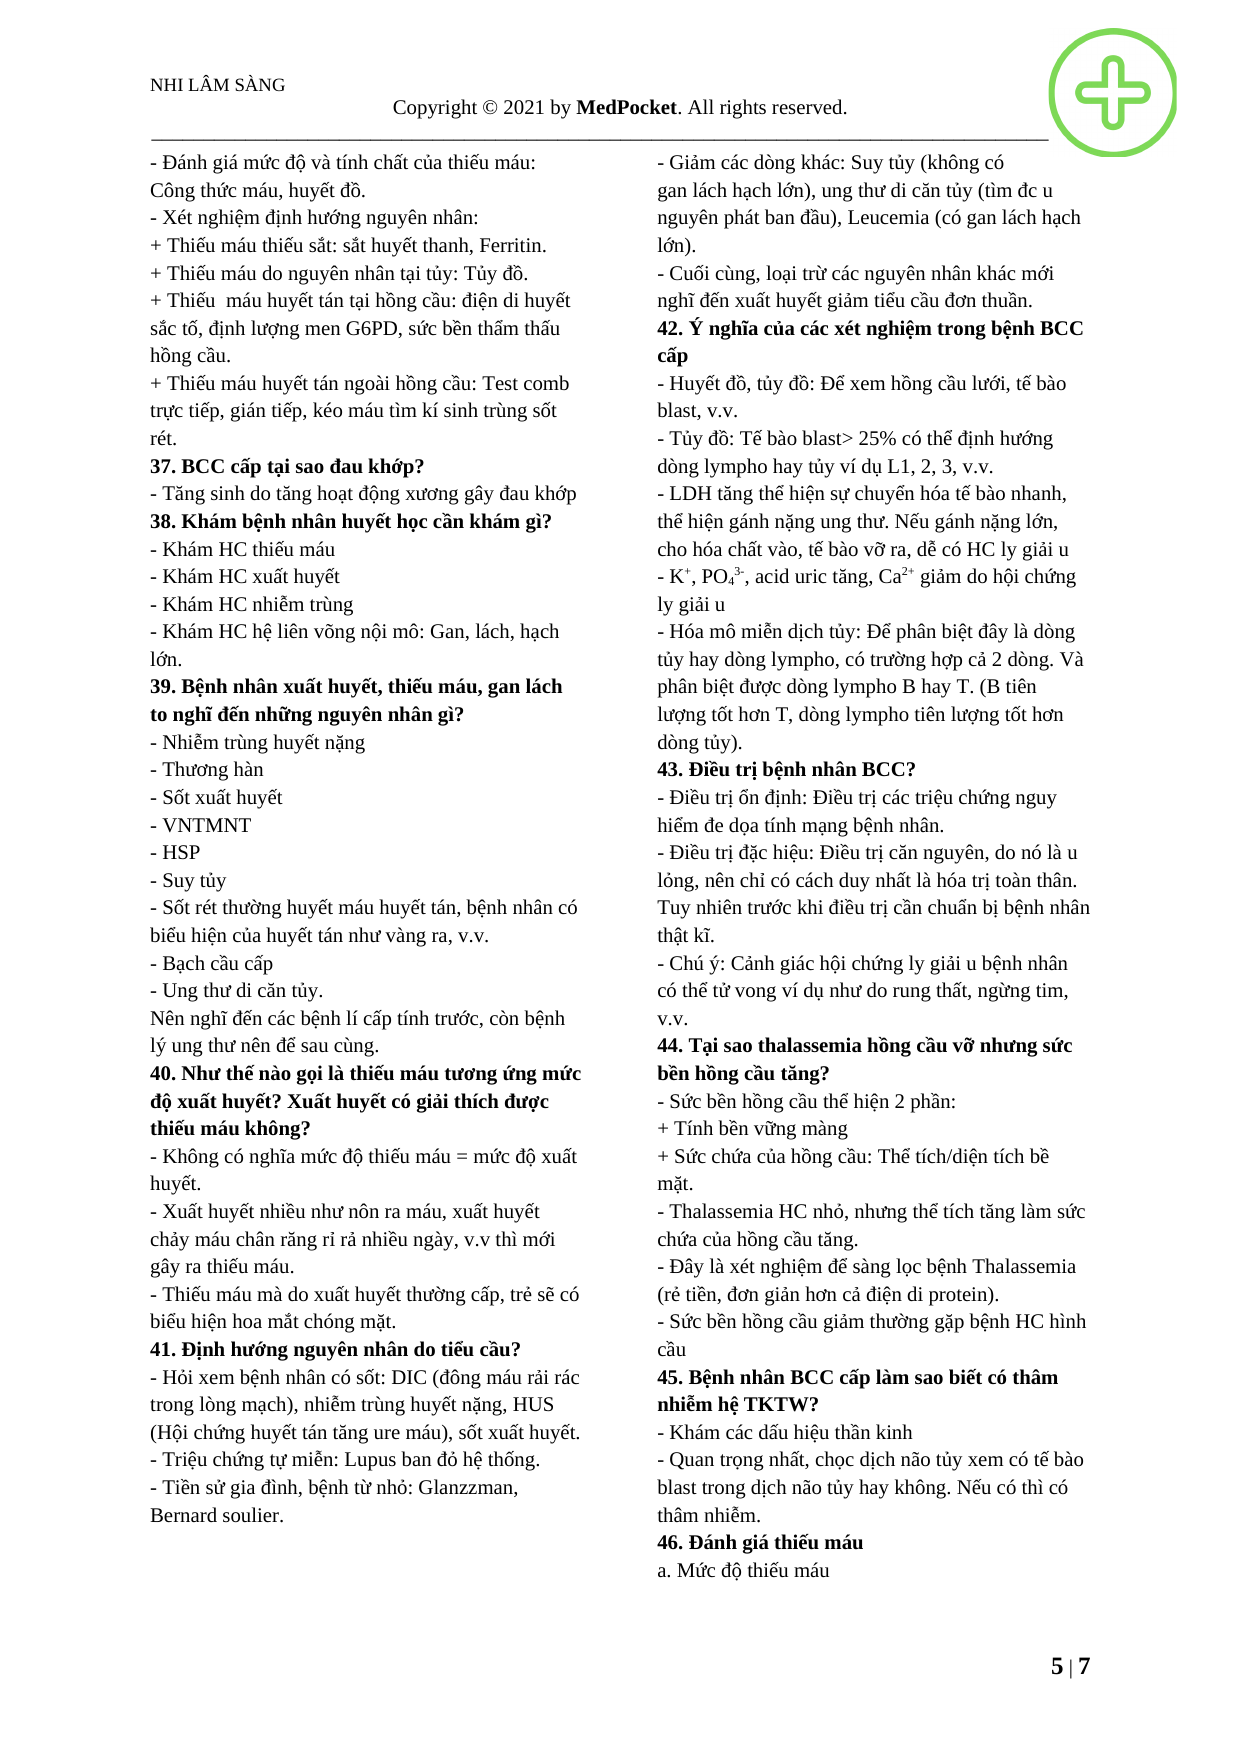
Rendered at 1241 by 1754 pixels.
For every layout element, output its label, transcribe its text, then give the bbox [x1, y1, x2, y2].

text - Sốt rét thường huyết máu huyết tán, bệnh nhân có biểu hiện của huyết tán như vàng ra, v.v. [150, 895, 583, 947]
text - Thương hàn [150, 757, 583, 781]
text - Hóa mô miễn dịch tủy: Để phân biệt đây là dòng tủy hay dòng lympho, có trường hợp cả 2 dòng. Và phân biệt được dòng lympho B hay T. (B tiên lượng tốt hơn T, dòng lympho tiên lượng tốt hơn dòng tủy). [657, 619, 1090, 754]
text 37. BCC cấp tại sao đau khớp? [150, 454, 583, 478]
text - Triệu chứng tự miễn: Lupus ban đỏ hệ thống. [150, 1447, 583, 1471]
text + Sức chứa của hồng cầu: Thể tích/diện tích bề mặt. [657, 1144, 1090, 1195]
text - Sức bền hồng cầu thể hiện 2 phần: [657, 1088, 1090, 1113]
text - Suy tủy [150, 868, 583, 892]
text - Điều trị ổn định: Điều trị các triệu chứng nguy hiểm đe dọa tính mạng bệnh nhân. [657, 785, 1090, 837]
text + Tính bền vững màng [657, 1116, 1090, 1140]
text a. Mức độ thiếu máu [657, 1558, 1090, 1582]
text 38. Khám bệnh nhân huyết học cần khám gì? [150, 509, 583, 533]
picture [1048, 28, 1177, 157]
text 41. Định hướng nguyên nhân do tiểu cầu? [150, 1337, 583, 1361]
text - Điều trị đặc hiệu: Điều trị căn nguyên, do nó là u lỏng, nên chỉ có cách duy nhất là hóa trị toàn thân. Tuy nhiên trước khi điều trị cần chuẩn bị bệnh nhân thật kĩ. [657, 840, 1090, 947]
text - Xét nghiệm định hướng nguyên nhân: [150, 205, 583, 229]
text - Tăng sinh do tăng hoạt động xương gây đau khớp [150, 481, 583, 505]
text - Bạch cầu cấp [150, 951, 583, 974]
text - LDH tăng thể hiện sự chuyển hóa tế bào nhanh, thể hiện gánh nặng ung thư. Nếu gánh nặng lớn, cho hóa chất vào, tế bào vỡ ra, dễ có HC ly giải u [657, 481, 1090, 561]
text - Quan trọng nhất, chọc dịch não tủy xem có tế bào blast trong dịch não tủy hay không. Nếu có thì có thâm nhiễm. [657, 1447, 1090, 1527]
text + Thiếu máu thiếu sắt: sắt huyết thanh, Ferritin. [150, 233, 583, 257]
text - Thalassemia HC nhỏ, nhưng thể tích tăng làm sức chứa của hồng cầu tăng. [657, 1199, 1090, 1251]
text - Đây là xét nghiệm để sàng lọc bệnh Thalassemia (rẻ tiền, đơn giản hơn cả điện di protein). [657, 1254, 1090, 1306]
text 43. Điều trị bệnh nhân BCC? [657, 757, 1090, 781]
text - Khám HC xuất huyết [150, 564, 583, 588]
text - Tủy đồ: Tế bào blast> 25% có thể định hướng dòng lympho hay tủy ví dụ L1, 2, 3, v.v. [657, 426, 1090, 478]
text - Sốt xuất huyết [150, 785, 583, 809]
text - Xuất huyết nhiều như nôn ra máu, xuất huyết chảy máu chân răng rỉ rả nhiều ngày, v.v thì mới gây ra thiếu máu. [150, 1199, 583, 1278]
text - Khám HC hệ liên võng nội mô: Gan, lách, hạch lớn. [150, 619, 583, 671]
text - Không có nghĩa mức độ thiếu máu = mức độ xuất huyết. [150, 1144, 583, 1195]
text 44. Tại sao thalassemia hồng cầu vỡ nhưng sức bền hồng cầu tăng? [657, 1033, 1090, 1085]
text - HSP [150, 840, 583, 864]
text Nên nghĩ đến các bệnh lí cấp tính trước, còn bệnh lý ung thư nên để sau cùng. [150, 1006, 583, 1057]
text 40. Như thế nào gọi là thiếu máu tương ứng mức độ xuất huyết? Xuất huyết có giải thích được thiếu máu không? [150, 1061, 583, 1140]
text - Chú ý: Cảnh giác hội chứng ly giải u bệnh nhân có thể tử vong ví dụ như do rung thất, ngừng tim, v.v. [657, 951, 1090, 1030]
text + Thiếu máu huyết tán tại hồng cầu: điện di huyết sắc tố, định lượng men G6PD, sức bền thẩm thấu hồng cầu. [150, 288, 583, 367]
text - K+, PO43-, acid uric tăng, Ca2+ giảm do hội chứng ly giải u [657, 564, 1090, 616]
text - Giảm các dòng khác: Suy tủy (không có gan lách hạch lớn), ung thư di căn tủy (tìm đc u nguyên phát ban đầu), Leucemia (có gan lách hạch lớn). [657, 150, 1090, 257]
text - Ung thư di căn tủy. [150, 978, 583, 1002]
text 45. Bệnh nhân BCC cấp làm sao biết có thâm nhiễm hệ TKTW? [657, 1364, 1090, 1416]
text - Tiền sử gia đình, bệnh từ nhỏ: Glanzzman, Bernard soulier. [150, 1475, 583, 1527]
text - Khám các dấu hiệu thần kinh [657, 1420, 1090, 1444]
text - VNTMNT [150, 812, 583, 837]
text 39. Bệnh nhân xuất huyết, thiếu máu, gan lách to nghĩ đến những nguyên nhân gì? [150, 674, 583, 726]
text - Đánh giá mức độ và tính chất của thiếu máu: Công thức máu, huyết đồ. [150, 150, 583, 202]
text + Thiếu máu do nguyên nhân tại tủy: Tủy đồ. [150, 260, 583, 284]
text - Nhiễm trùng huyết nặng [150, 730, 583, 754]
text - Huyết đồ, tủy đồ: Để xem hồng cầu lưới, tế bào blast, v.v. [657, 371, 1090, 422]
text 42. Ý nghĩa của các xét nghiệm trong bệnh BCC cấp [657, 316, 1090, 367]
text - Sức bền hồng cầu giảm thường gặp bệnh HC hình cầu [657, 1309, 1090, 1361]
text - Khám HC thiếu máu [150, 536, 583, 561]
text - Thiếu máu mà do xuất huyết thường cấp, trẻ sẽ có biểu hiện hoa mắt chóng mặt. [150, 1282, 583, 1333]
text - Hỏi xem bệnh nhân có sốt: DIC (đông máu rải rác trong lòng mạch), nhiễm trùng huyết nặng, HUS (Hội chứng huyết tán tăng ure máu), sốt xuất huyết. [150, 1364, 583, 1444]
text + Thiếu máu huyết tán ngoài hồng cầu: Test comb trực tiếp, gián tiếp, kéo máu tìm kí sinh trùng sốt rét. [150, 371, 583, 450]
text - Khám HC nhiễm trùng [150, 592, 583, 616]
text 46. Đánh giá thiếu máu [657, 1530, 1090, 1554]
text - Cuối cùng, loại trừ các nguyên nhân khác mới nghĩ đến xuất huyết giảm tiểu cầu đơn thuần. [657, 260, 1090, 312]
